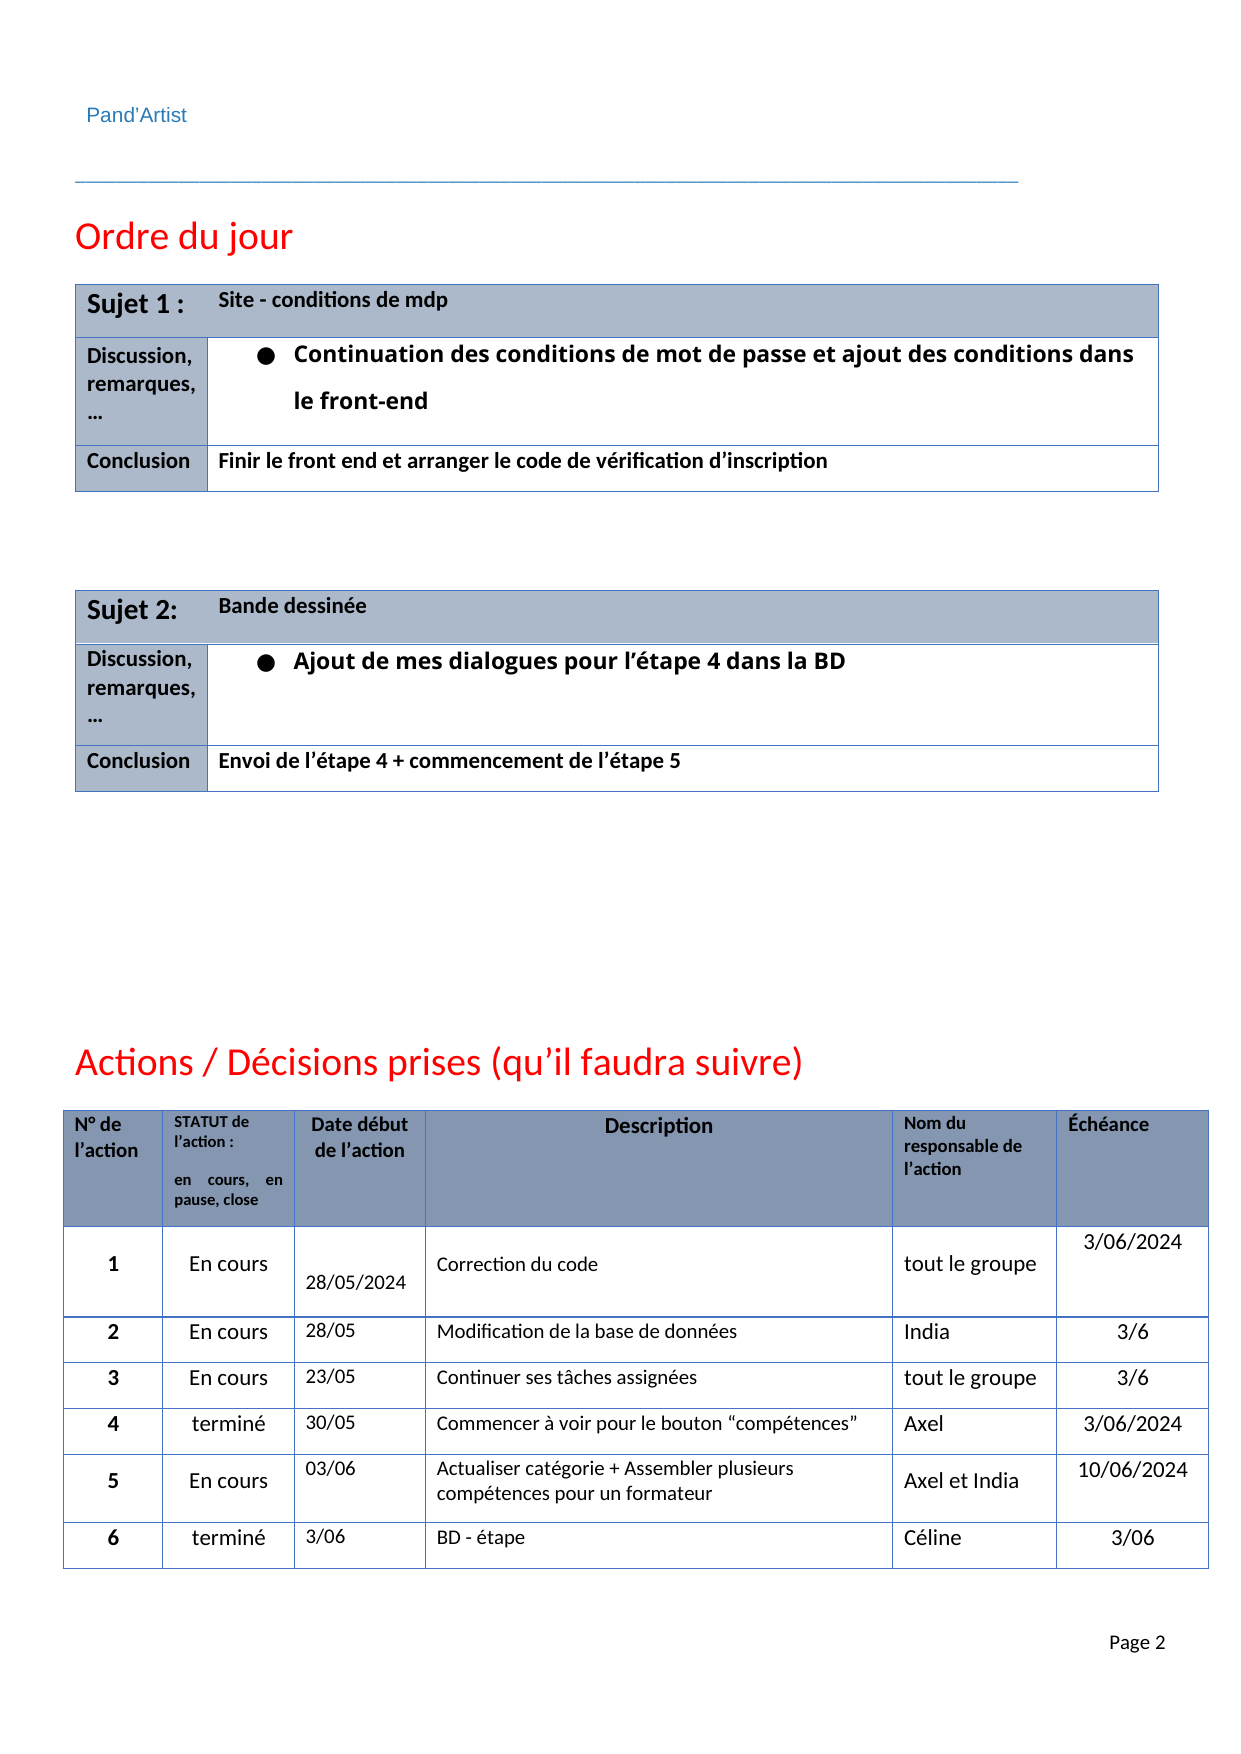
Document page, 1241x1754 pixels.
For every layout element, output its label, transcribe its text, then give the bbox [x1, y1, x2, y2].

table_cell 03/06 [295, 1455, 425, 1522]
table_cell Continuation des conditions de mot de passe et ajout des conditions dans le front-end [208, 338, 1158, 445]
table_header N° de l’action [64, 1111, 162, 1226]
table_cell Actualiser catégorie + Assembler plusieurs compétences pour un formateur [426, 1455, 892, 1522]
table_cell 2 [64, 1318, 162, 1362]
table_header Nom du responsable de l’action [893, 1111, 1056, 1226]
table_cell 28/05 [295, 1318, 425, 1362]
table_cell Céline [893, 1523, 1056, 1568]
table_cell Ajout de mes dialogues pour l’étape 4 dans la BD [208, 645, 1158, 745]
table_cell 10/06/2024 [1057, 1455, 1208, 1522]
table_header Date début de l’action [295, 1111, 425, 1226]
table_header Site - conditions de mdp [207, 285, 1158, 337]
table_cell 3/06/2024 [1057, 1227, 1208, 1316]
table_cell tout le groupe [893, 1363, 1056, 1408]
table_cell 30/05 [295, 1409, 425, 1454]
table_cell 3/06 [1057, 1523, 1208, 1568]
table_cell terminé [163, 1409, 294, 1454]
table_cell En cours [163, 1318, 294, 1362]
subtitle Actions / Décisions prises (qu’il faudra suivre) [75, 1037, 1165, 1085]
table_cell tout le groupe [893, 1227, 1056, 1316]
table_cell En cours [163, 1455, 294, 1522]
table_cell 28/05/2024 [295, 1227, 425, 1316]
table_header STATUT de l’action : en cours, en pause, close [163, 1111, 294, 1226]
table_cell 3/6 [1057, 1363, 1208, 1408]
table_cell Conclusion [76, 446, 207, 491]
table_cell Envoi de l’étape 4 + commencement de l’étape 5 [208, 746, 1158, 791]
table_header Sujet 2: [76, 591, 207, 643]
table_cell terminé [163, 1523, 294, 1568]
table_cell 3 [64, 1363, 162, 1408]
table_cell En cours [163, 1227, 294, 1316]
table_cell 6 [64, 1523, 162, 1568]
table_cell 3/06/2024 [1057, 1409, 1208, 1454]
table_cell Commencer à voir pour le bouton “compétences” [426, 1409, 892, 1454]
table_cell Modification de la base de données [426, 1318, 892, 1362]
subtitle Ordre du jour [75, 211, 1165, 259]
table_cell Correction du code [426, 1227, 892, 1316]
table_header Échéance [1057, 1111, 1208, 1226]
table_cell 4 [64, 1409, 162, 1454]
table_cell 5 [64, 1455, 162, 1522]
table_cell 1 [64, 1227, 162, 1316]
table_cell Axel [893, 1409, 1056, 1454]
table_cell Conclusion [76, 746, 207, 791]
table_cell 3/6 [1057, 1318, 1208, 1362]
table_cell India [893, 1318, 1056, 1362]
table_cell Axel et India [893, 1455, 1056, 1522]
table_cell Continuer ses tâches assignées [426, 1363, 892, 1408]
table_cell En cours [163, 1363, 294, 1408]
table_cell Discussion, remarques, … [76, 645, 207, 745]
table_header Bande dessinée [207, 591, 1158, 643]
table_header Description [426, 1111, 892, 1226]
table_cell BD - étape [426, 1523, 892, 1568]
table_cell Discussion, remarques, … [76, 338, 207, 445]
table_cell Finir le front end et arranger le code de vérification d’inscription [208, 446, 1158, 491]
table_cell 23/05 [295, 1363, 425, 1408]
table_header Sujet 1 : [76, 285, 207, 337]
table_cell 3/06 [295, 1523, 425, 1568]
